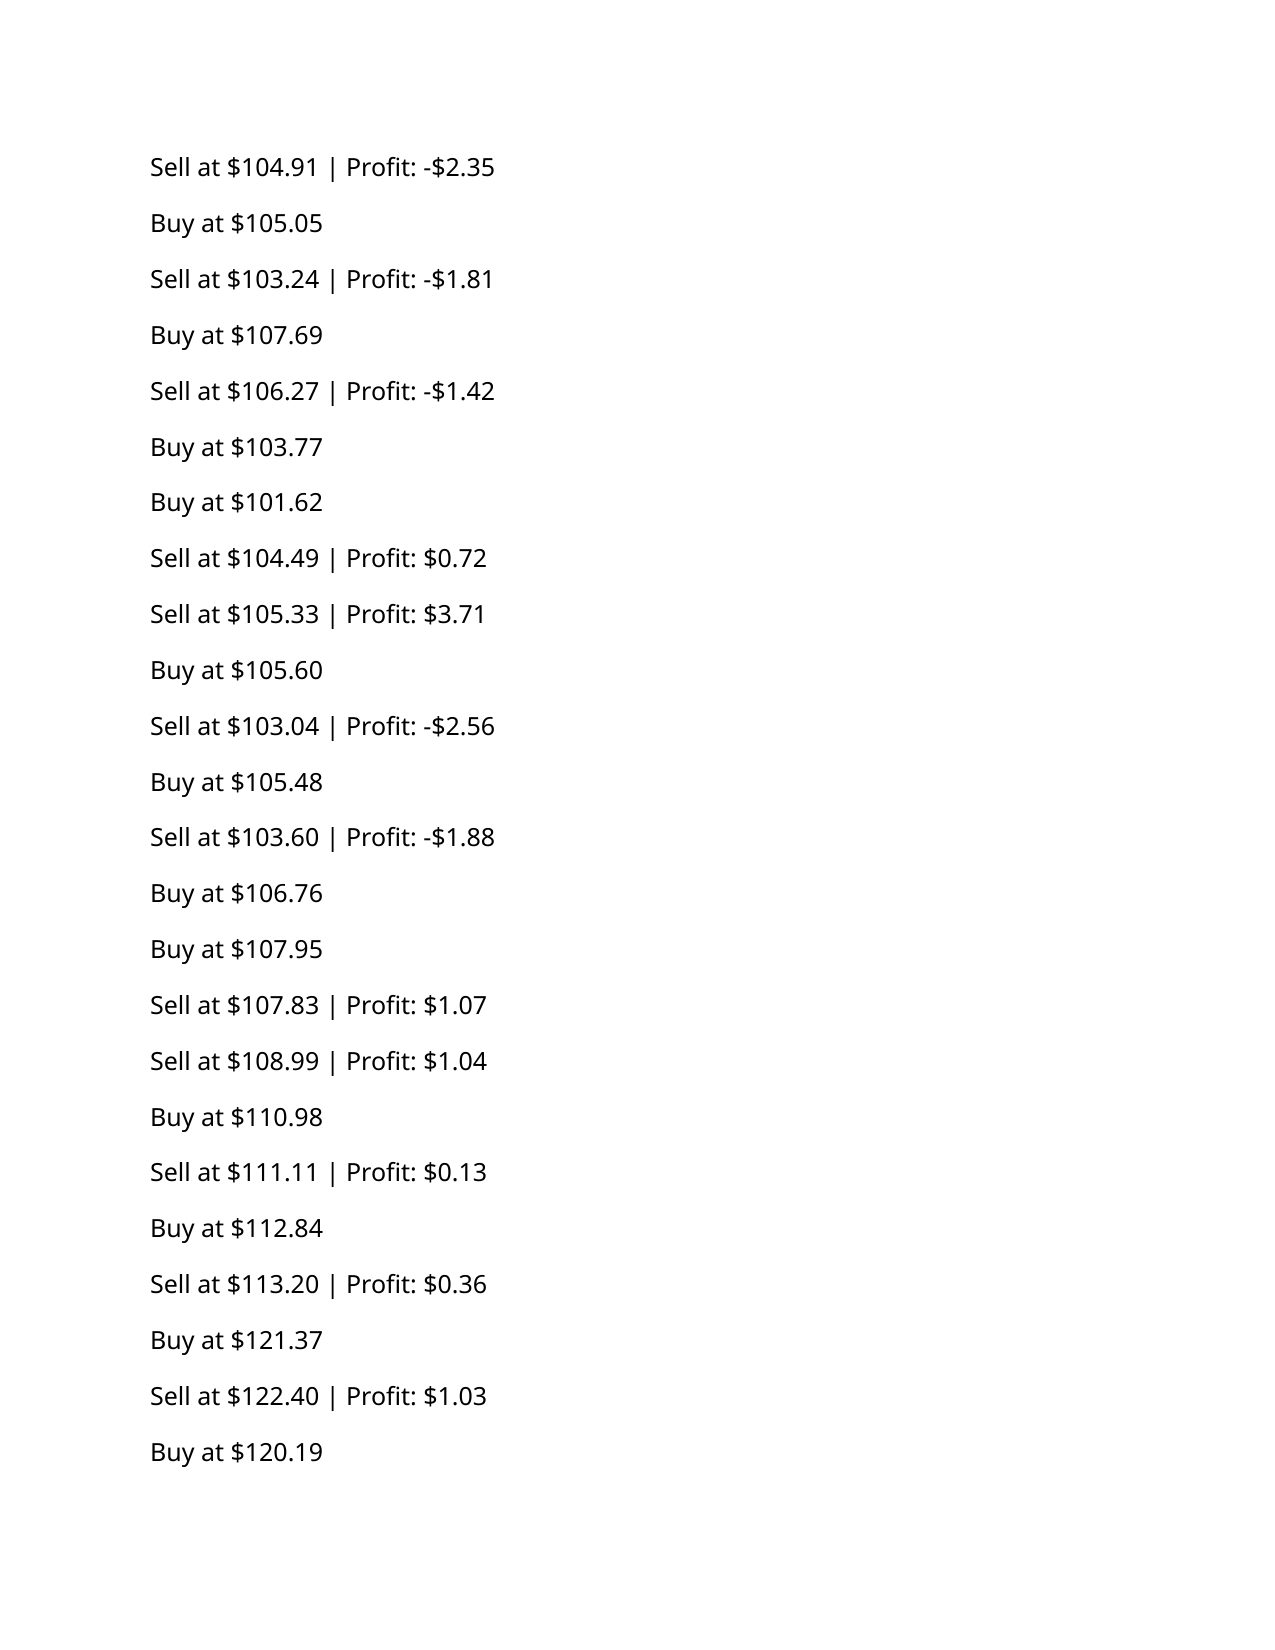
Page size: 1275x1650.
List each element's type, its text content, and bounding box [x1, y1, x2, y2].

text Buy at $106.76 [150, 876, 1125, 910]
text Sell at $111.11 | Profit: $0.13 [150, 1155, 1125, 1189]
text Buy at $120.19 [150, 1434, 1125, 1468]
text Sell at $103.24 | Profit: -$1.81 [150, 262, 1125, 296]
text Sell at $108.99 | Profit: $1.04 [150, 1043, 1125, 1077]
text Buy at $110.98 [150, 1099, 1125, 1133]
text Sell at $103.60 | Profit: -$1.88 [150, 820, 1125, 854]
text Buy at $105.48 [150, 764, 1125, 798]
text Sell at $122.40 | Profit: $1.03 [150, 1378, 1125, 1412]
text Buy at $107.95 [150, 932, 1125, 966]
text Sell at $104.91 | Profit: -$2.35 [150, 150, 1125, 184]
text Sell at $106.27 | Profit: -$1.42 [150, 373, 1125, 407]
text Sell at $107.83 | Profit: $1.07 [150, 987, 1125, 1022]
text Sell at $105.33 | Profit: $3.71 [150, 597, 1125, 631]
text Buy at $105.60 [150, 652, 1125, 687]
text Buy at $105.05 [150, 206, 1125, 240]
text Buy at $101.62 [150, 485, 1125, 519]
text Sell at $113.20 | Profit: $0.36 [150, 1267, 1125, 1301]
text Sell at $104.49 | Profit: $0.72 [150, 541, 1125, 575]
text Sell at $103.04 | Profit: -$2.56 [150, 708, 1125, 742]
text Buy at $121.37 [150, 1322, 1125, 1357]
text Buy at $107.69 [150, 317, 1125, 352]
text Buy at $112.84 [150, 1211, 1125, 1245]
text Buy at $103.77 [150, 429, 1125, 463]
